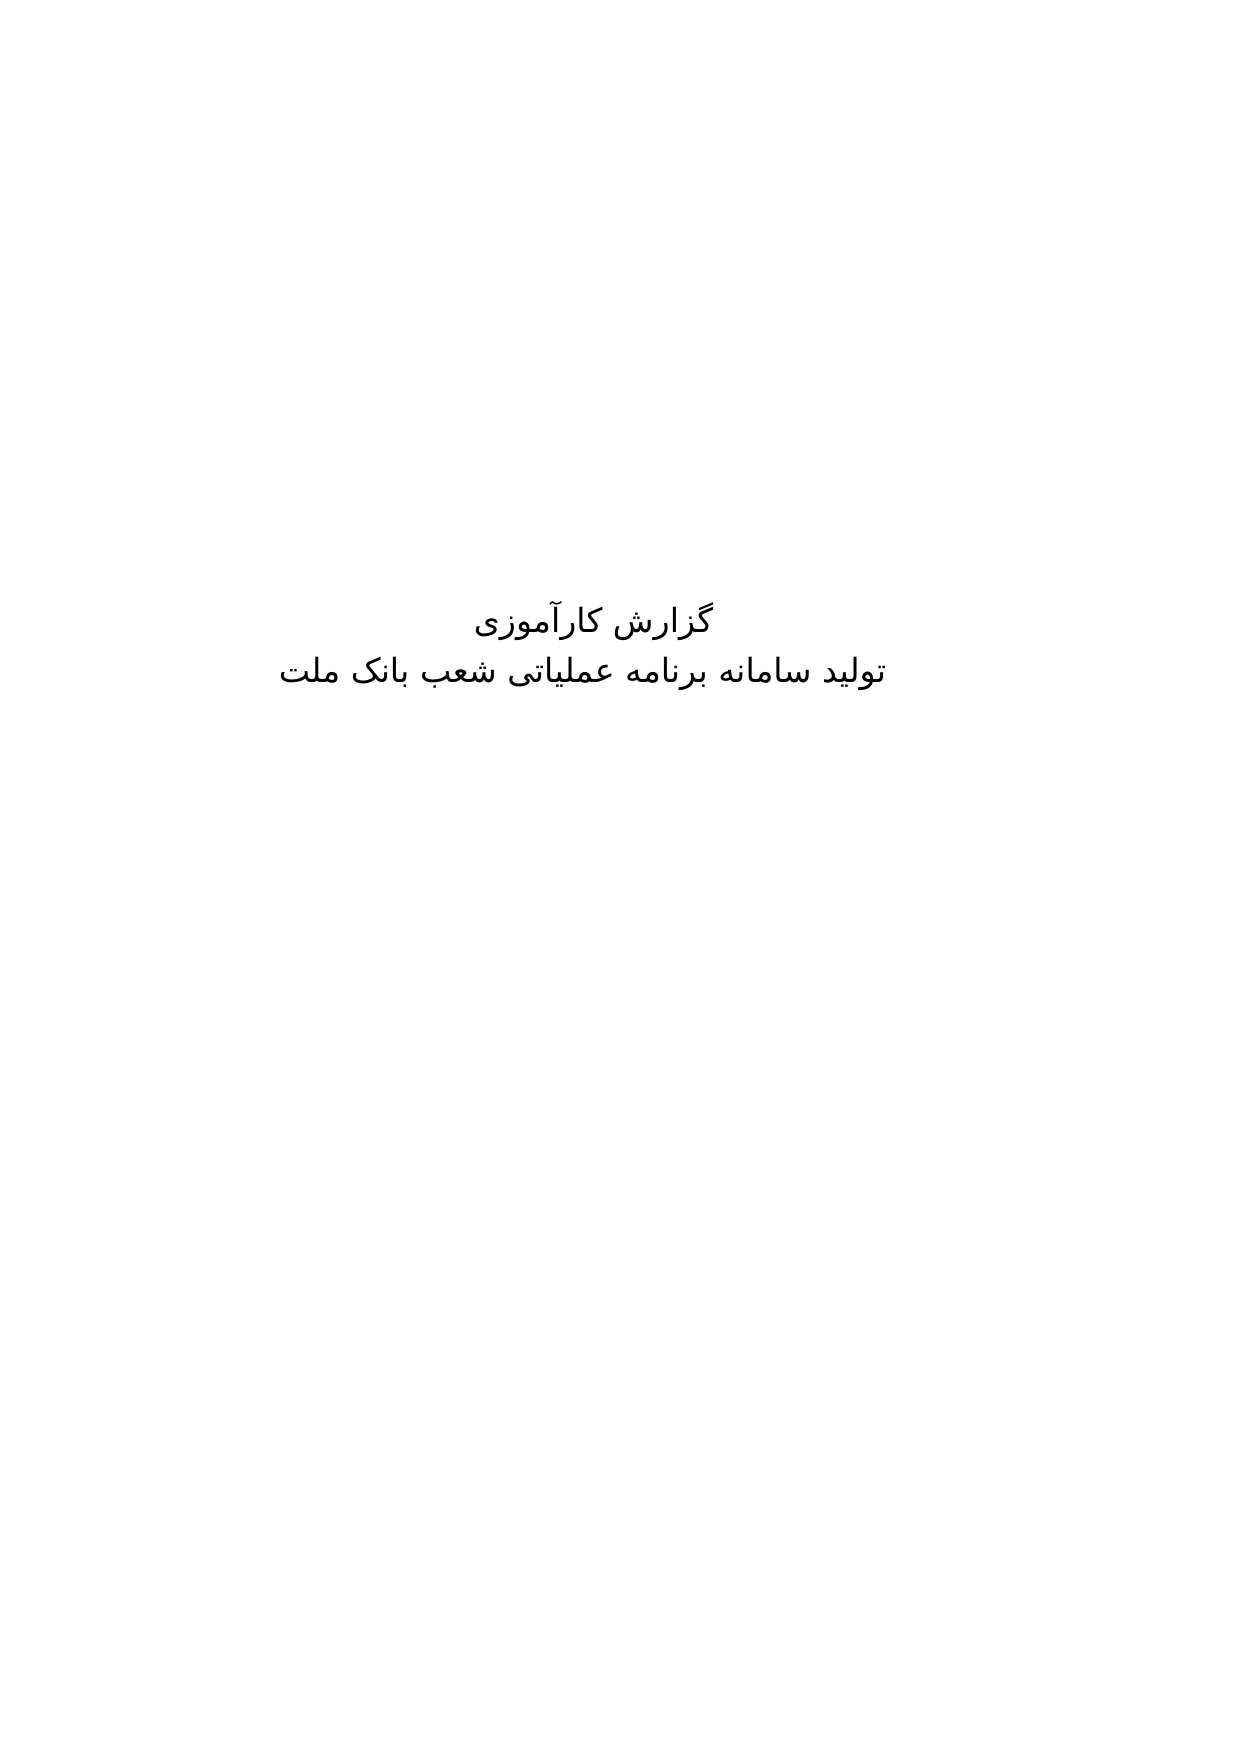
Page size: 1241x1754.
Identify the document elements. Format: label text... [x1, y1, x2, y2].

text تولید سامانه برنامه عملیاتی شعب بانک ملت [118, 652, 1122, 691]
subtitle گزارش کارآموزی [118, 602, 1122, 640]
